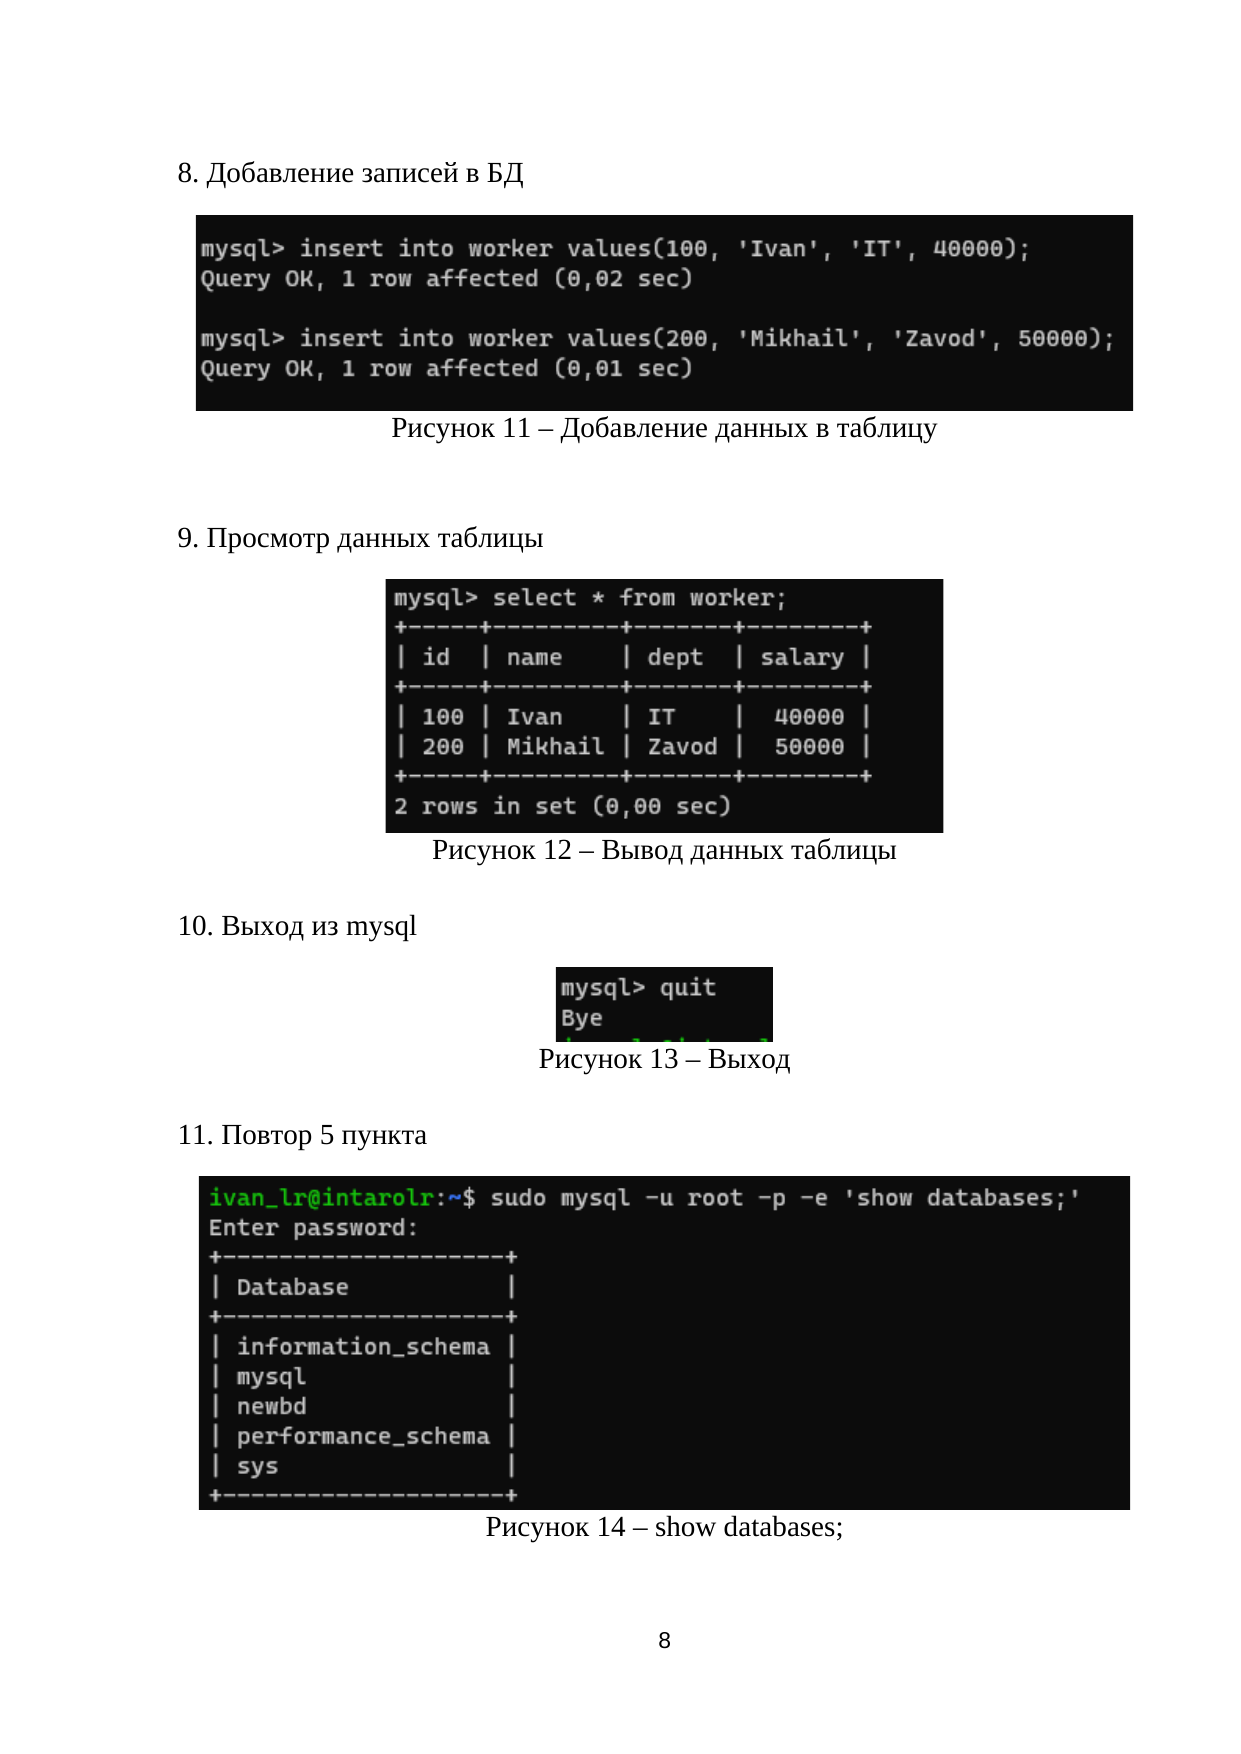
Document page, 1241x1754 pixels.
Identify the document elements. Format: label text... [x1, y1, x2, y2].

text Рисунок 13 – Выход [177, 1041, 1152, 1075]
subtitle 8. Добавление записей в БД [177, 156, 1152, 189]
text Рисунок 11 – Добавление данных в таблицу [177, 410, 1152, 444]
text Рисунок 12 – Вывод данных таблицы [177, 832, 1152, 866]
picture [385, 579, 944, 833]
subtitle 11. Повтор 5 пункта [177, 1117, 1152, 1151]
subtitle 9. Просмотр данных таблицы [177, 520, 1152, 553]
picture [555, 967, 773, 1042]
picture [198, 1176, 1130, 1510]
subtitle 10. Выход из mysql [177, 908, 1152, 942]
picture [195, 215, 1134, 411]
text Рисунок 14 – show databases; [177, 1509, 1152, 1543]
